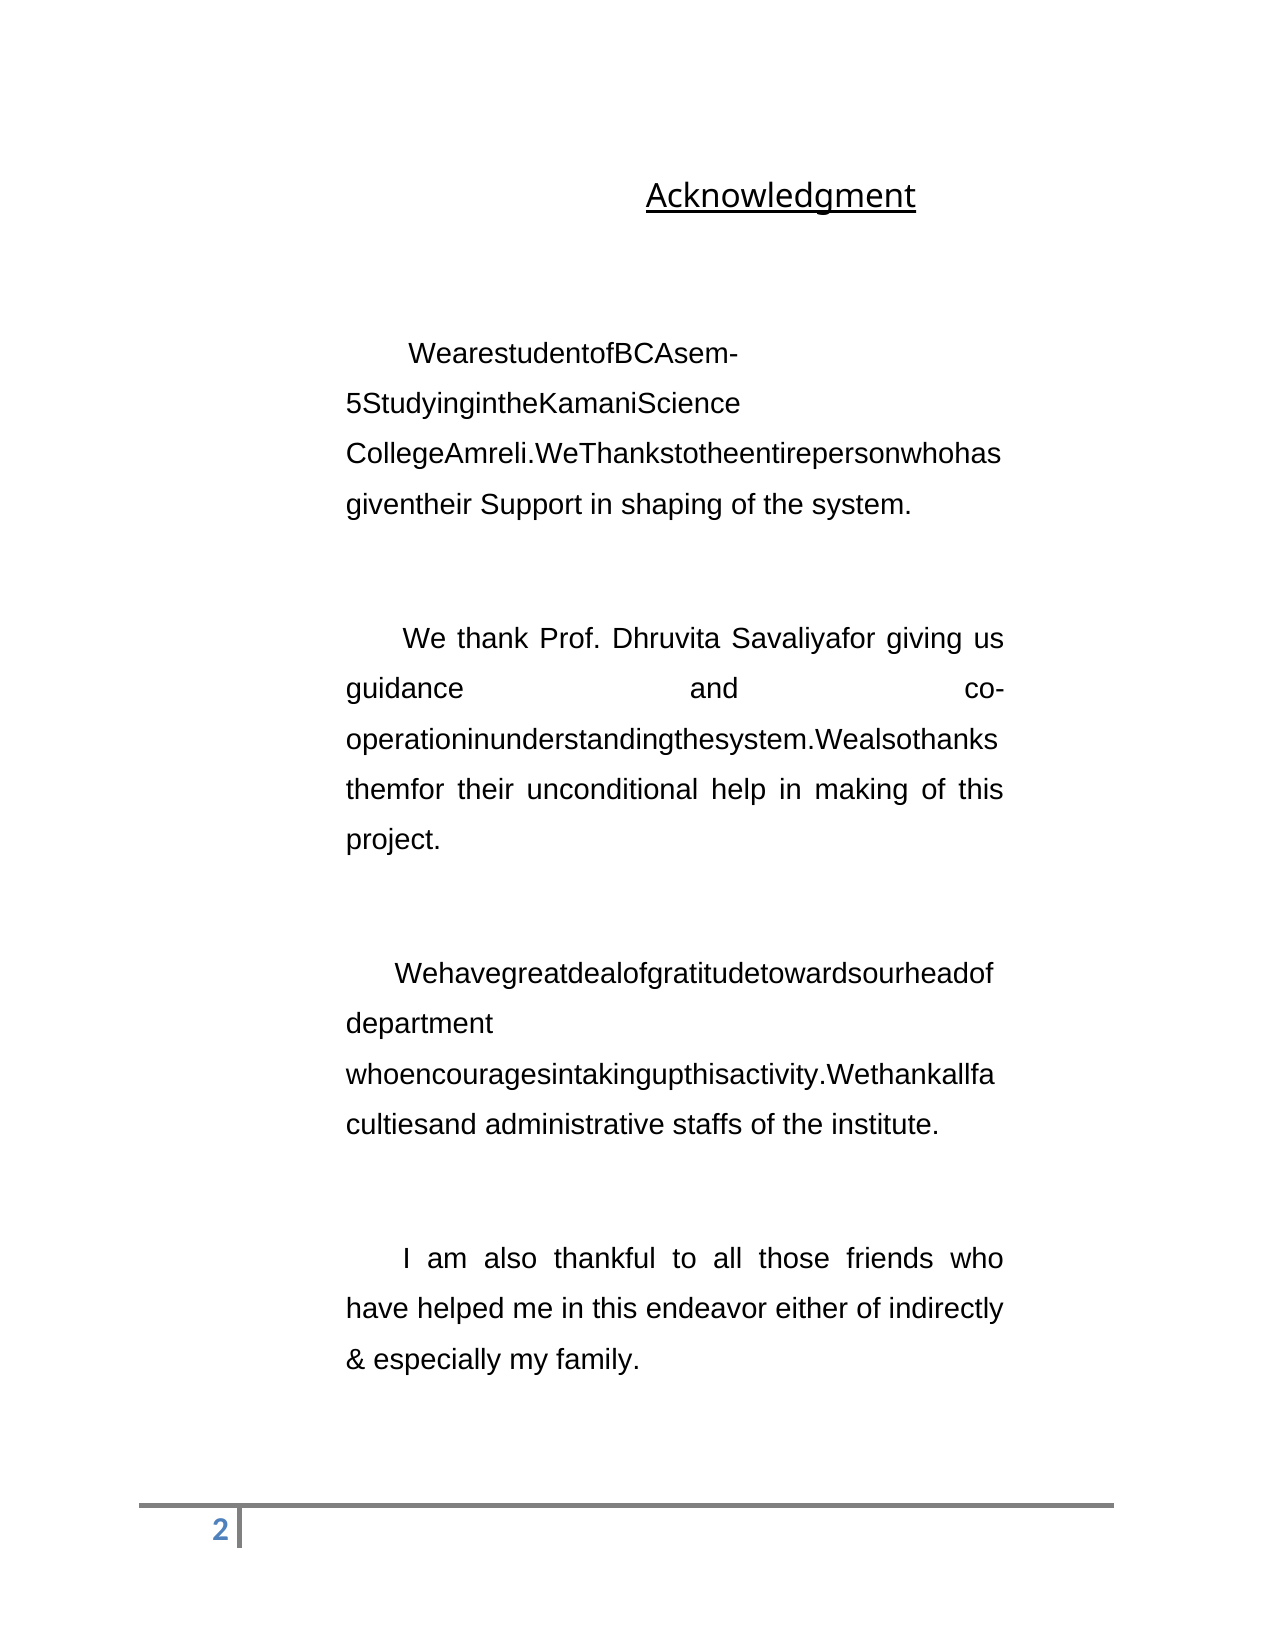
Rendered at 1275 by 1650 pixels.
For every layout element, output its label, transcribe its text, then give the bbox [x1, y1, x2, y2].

text We thank Prof. Dhruvita Savaliyafor giving us guidance and co-operationinunderstandingthesystem.Wealsothanksthemfor their unconditional help in making of this project. [346, 621, 1005, 856]
text I am also thankful to all those friends who have helped me in this endeavor either of indirectly & especially my family. [346, 1241, 1004, 1375]
text WearestudentofBCAsem-5StudyingintheKamaniScience CollegeAmreli.WeThankstotheentirepersonwhohasgiventheir Support in shaping of the system. [346, 336, 1005, 520]
text Acknowledgment [646, 172, 1125, 217]
text Wehavegreatdealofgratitudetowardsourheadofdepartment whoencouragesintakingupthisactivity.Wethankallfacultiesand administrative staffs of the institute. [346, 956, 1004, 1141]
